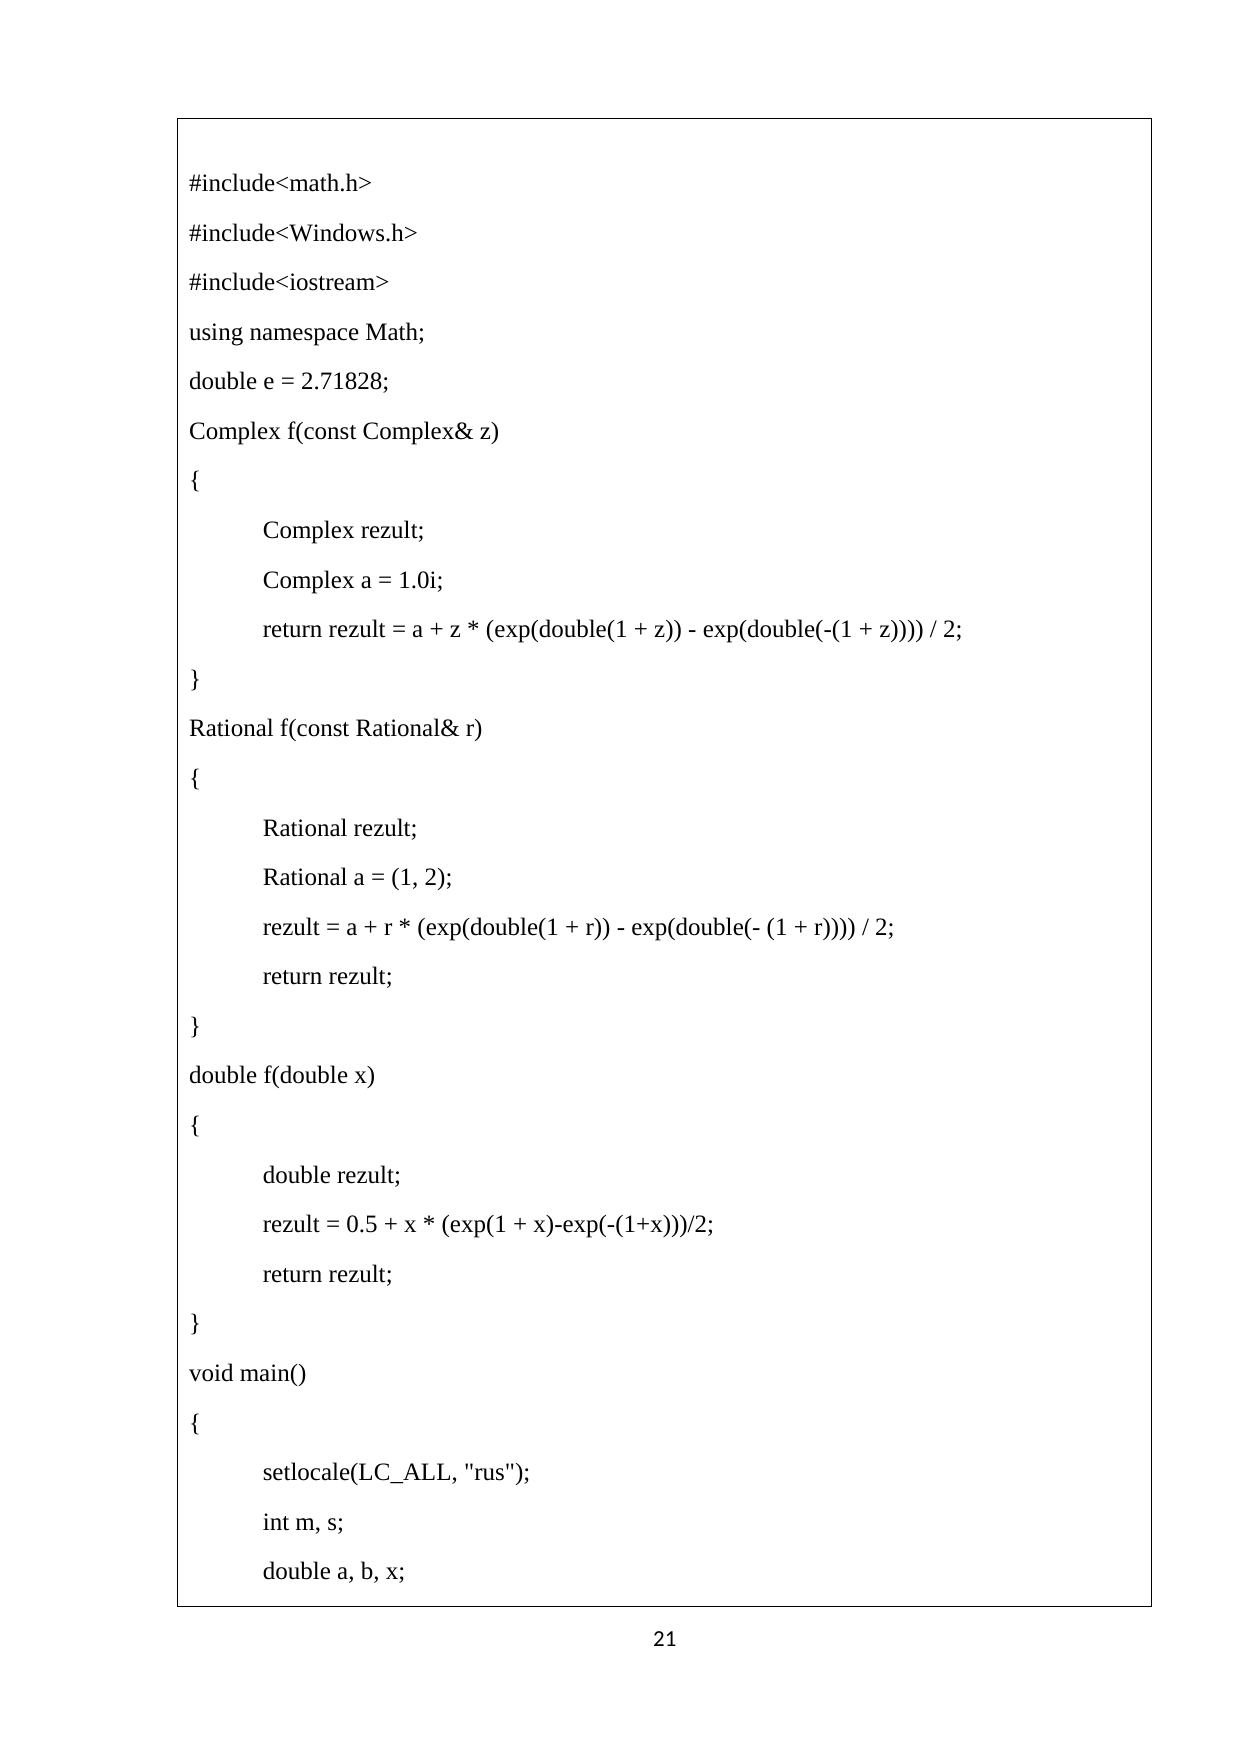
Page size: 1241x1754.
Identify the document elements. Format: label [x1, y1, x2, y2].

table_header [178, 119, 1151, 1606]
